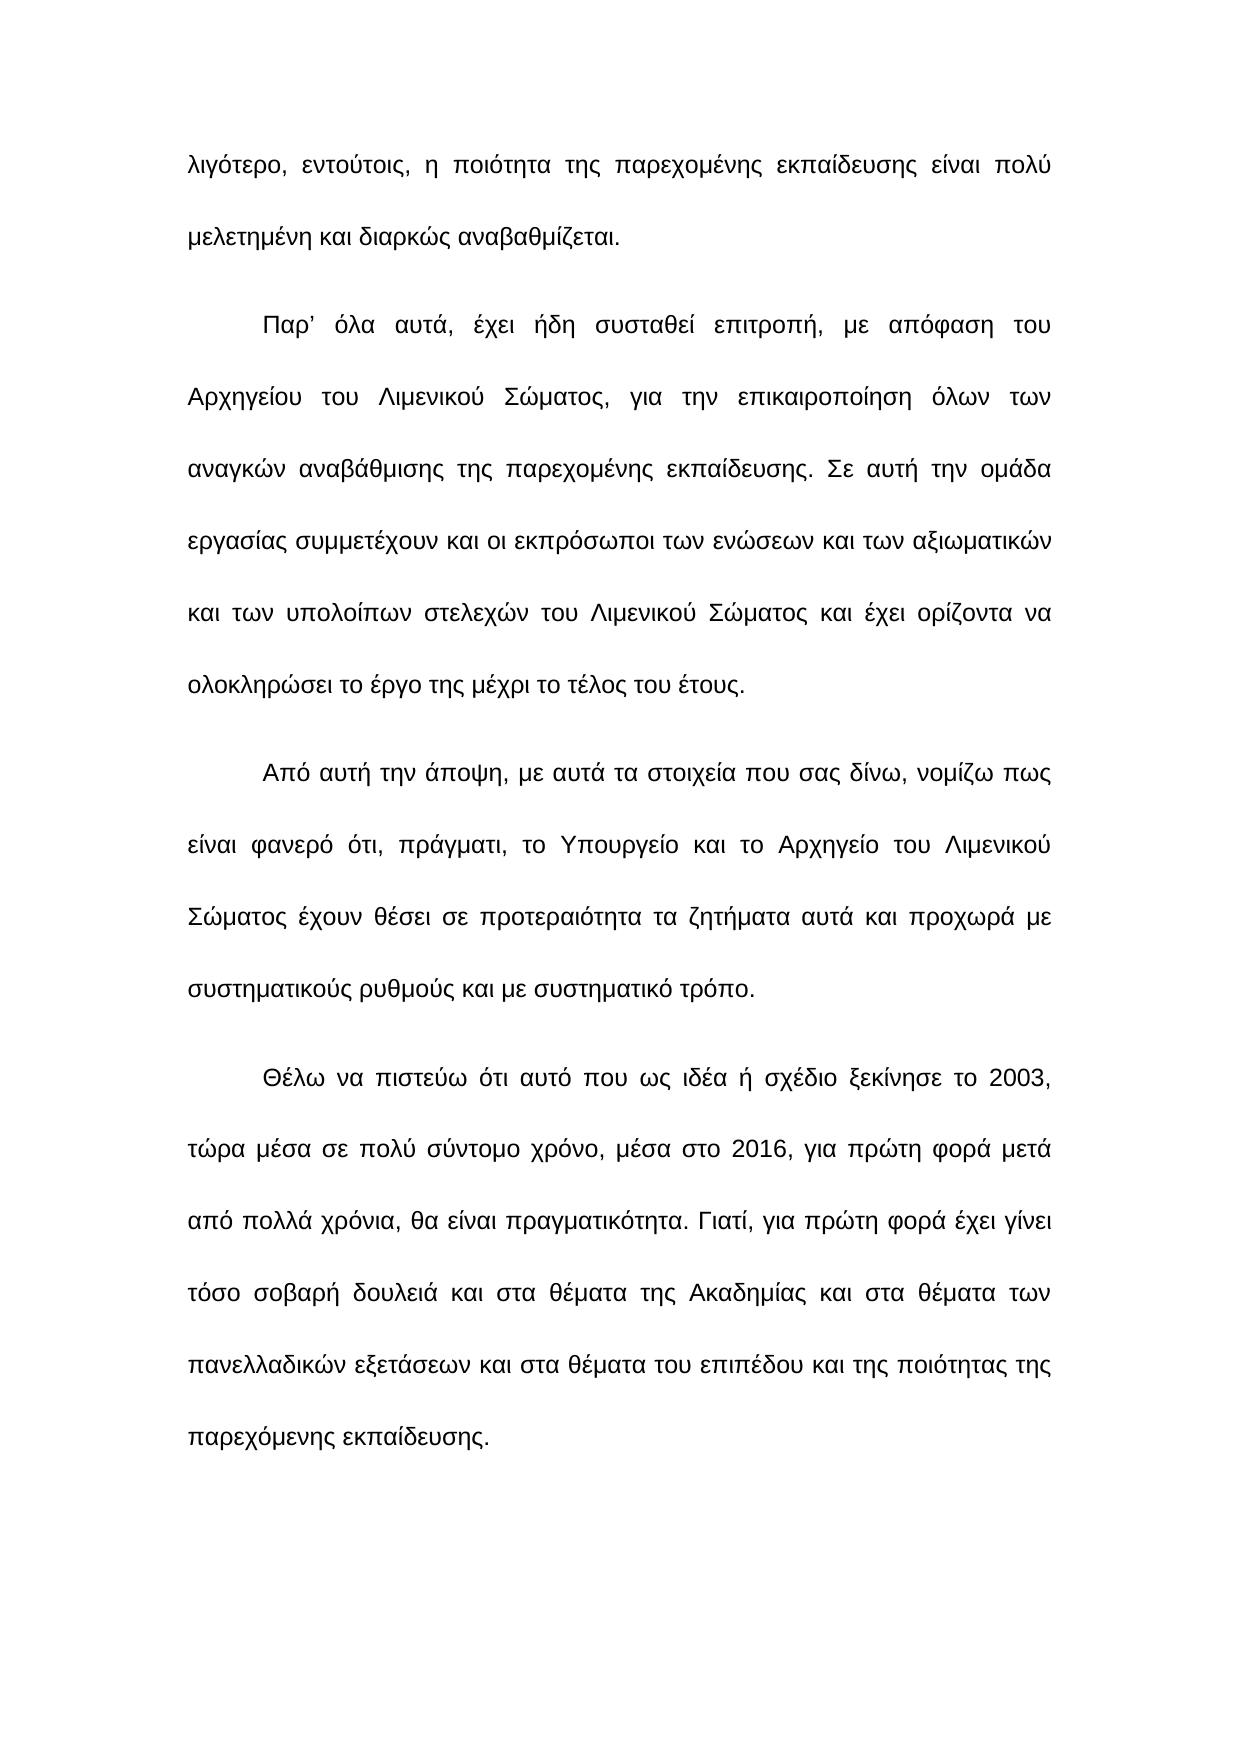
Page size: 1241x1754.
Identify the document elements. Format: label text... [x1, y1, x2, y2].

text Παρ’ όλα αυτά, έχει ήδη συσταθεί επιτροπή, με απόφαση του Αρχηγείου του Λιμενικού Σώματος, για την επικαιροποίηση όλων των αναγκών αναβάθμισης της παρεχομένης εκπαίδευσης. Σε αυτή την ομάδα εργασίας συμμετέχουν και οι εκπρόσωποι των ενώσεων και των αξιωματικών και των υπολοίπων στελεχών του Λιμενικού Σώματος και έχει ορίζοντα να ολοκληρώσει το έργο της μέχρι το τέλος του έτους. [187, 310, 1053, 698]
text Θέλω να πιστεύω ότι αυτό που ως ιδέα ή σχέδιο ξεκίνησε το 2003, τώρα μέσα σε πολύ σύντομο χρόνο, μέσα στο 2016, για πρώτη φορά μετά από πολλά χρόνια, θα είναι πραγματικότητα. Γιατί, για πρώτη φορά έχει γίνει τόσο σοβαρή δουλειά και στα θέματα της Ακαδημίας και στα θέματα των πανελλαδικών εξετάσεων και στα θέματα του επιπέδου και της ποιότητας της παρεχόμενης εκπαίδευσης. [187, 1062, 1053, 1451]
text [187, 150, 1053, 251]
text Από αυτή την άποψη, με αυτά τα στοιχεία που σας δίνω, νομίζω πως είναι φανερό ότι, πράγματι, το Υπουργείο και το Αρχηγείο του Λιμενικού Σώματος έχουν θέσει σε προτεραιότητα τα ζητήματα αυτά και προχωρά με συστηματικούς ρυθμούς και με συστηματικό τρόπο. [187, 758, 1053, 1003]
